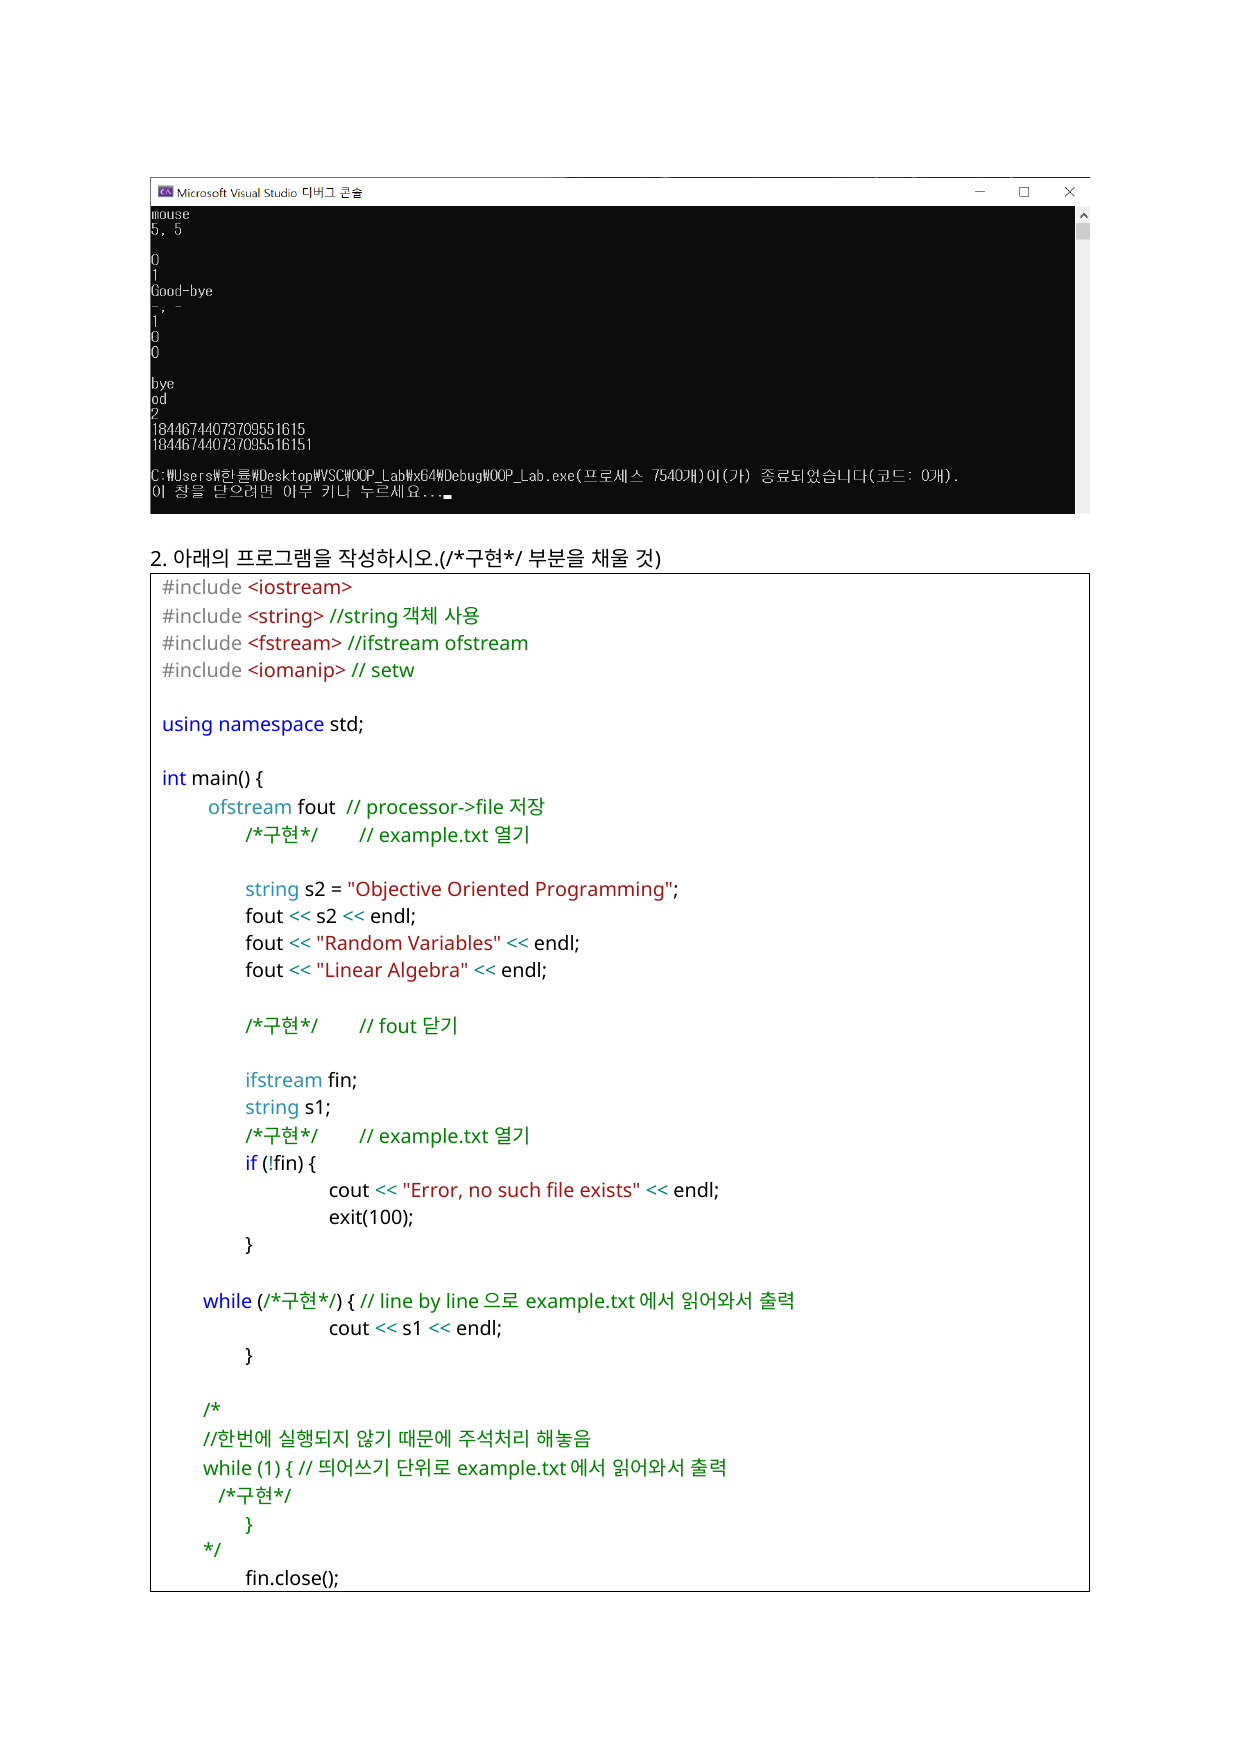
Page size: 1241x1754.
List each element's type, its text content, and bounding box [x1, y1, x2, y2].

picture [150, 177, 1091, 514]
text 2. 아래의 프로그램을 작성하시오.(/*구현*/ 부분을 채울 것) [150, 542, 1090, 573]
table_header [151, 574, 1089, 1591]
